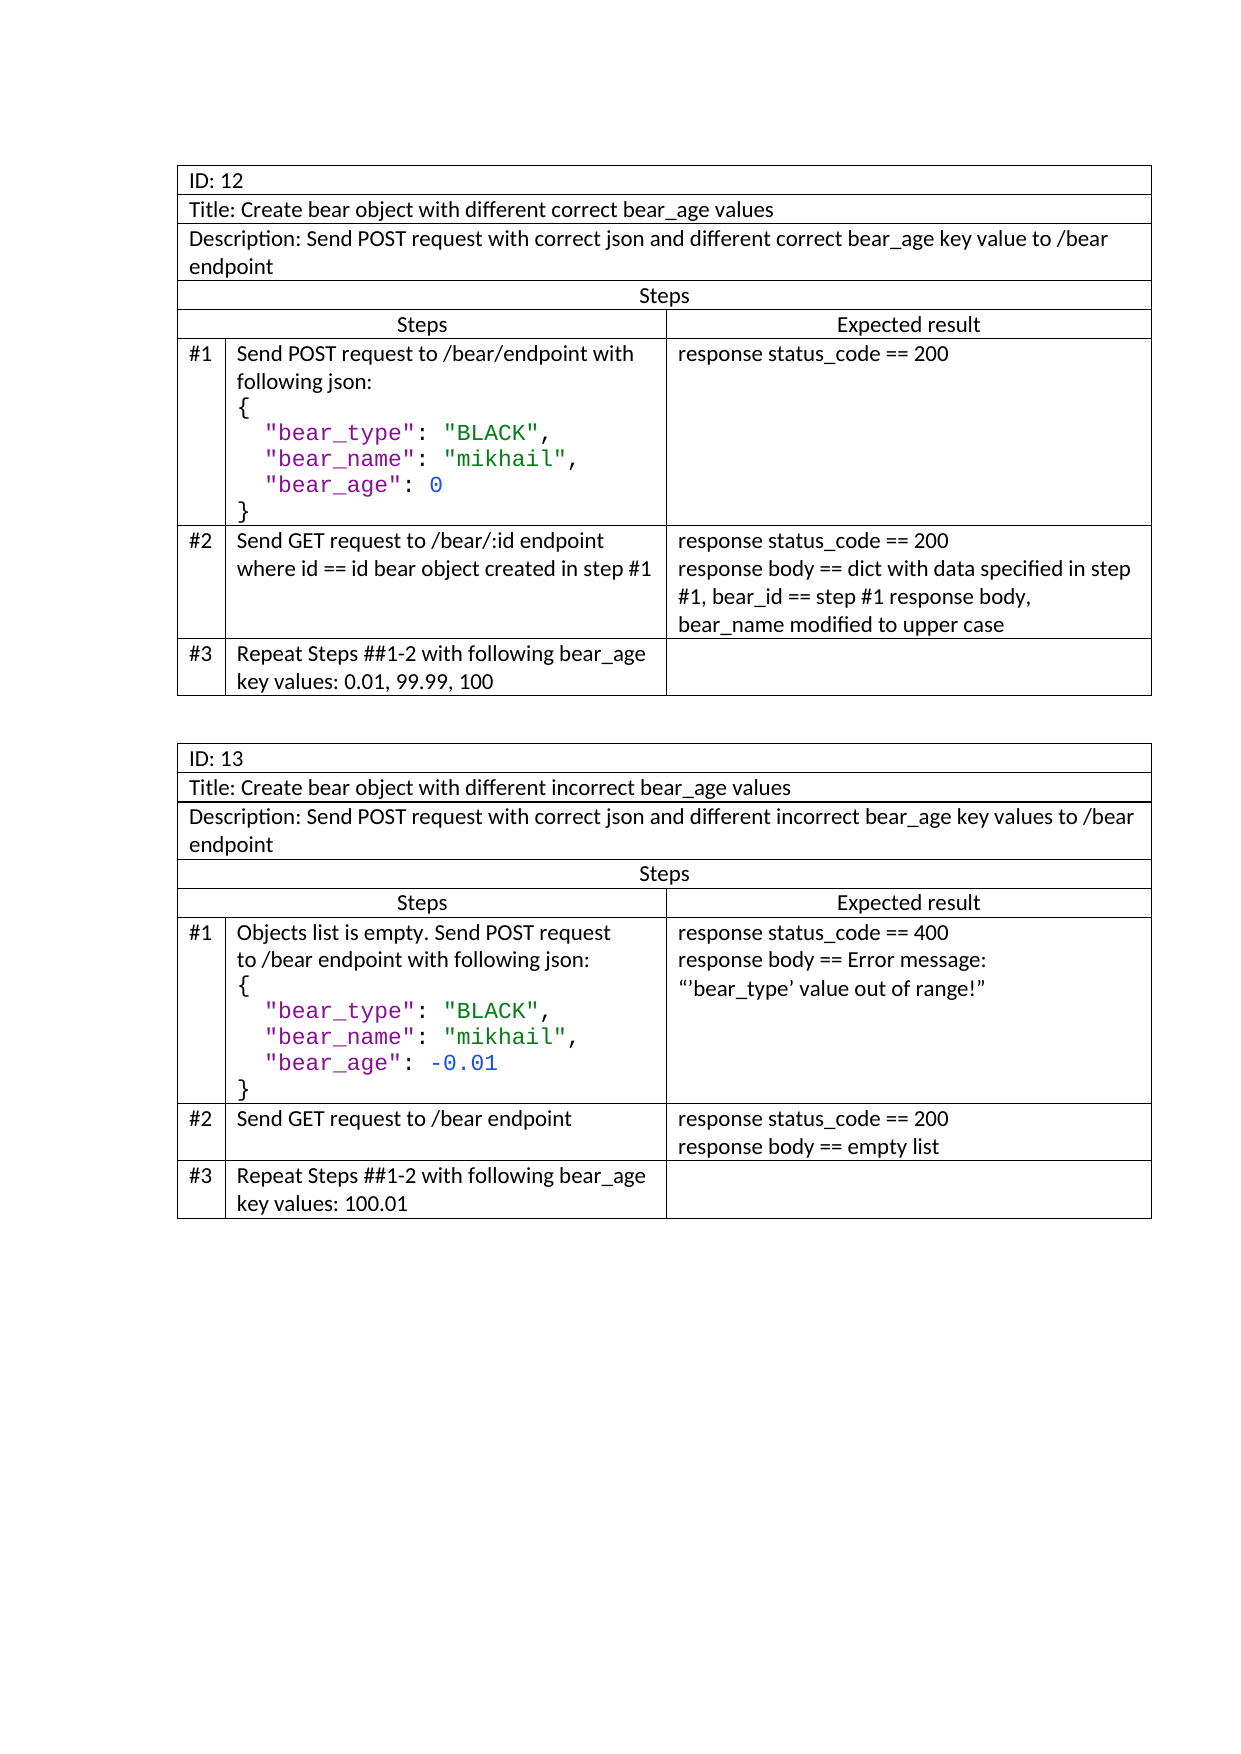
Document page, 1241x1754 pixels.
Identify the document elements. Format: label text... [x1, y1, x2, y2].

table_cell Expected result [667, 310, 1151, 338]
table_cell #3 [178, 639, 225, 695]
table_cell Send GET request to /bear endpoint [226, 1104, 666, 1160]
table_cell Objects list is empty. Send POST request to /bear endpoint with following json: { "bear_type": "BLACK", "bear_name": "mikhail", "bear_age": -0.01 } [226, 918, 666, 1103]
table_cell Steps [178, 860, 1151, 887]
table_cell Send GET request to /bear/:id endpoint where id == id bear object created in step #1 [226, 526, 666, 638]
table_cell Expected result [667, 889, 1151, 917]
table_cell Title: Create bear object with different incorrect bear_age values [178, 773, 1151, 801]
table_header ID: 12 [178, 166, 1151, 194]
table_cell [667, 639, 1151, 695]
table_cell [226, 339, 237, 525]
table_cell Steps [178, 889, 666, 917]
table_cell response status_code == 200 [667, 339, 1151, 525]
table_cell Steps [178, 310, 666, 338]
table_cell Description: Send POST request with correct json and different correct bear_age key value to /bear endpoint [178, 224, 1151, 280]
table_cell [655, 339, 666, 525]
table_cell response status_code == 200 response body == dict with data specified in step #1, bear_id == step #1 response body, bear_name modified to upper case [667, 526, 1151, 638]
table_cell Steps [178, 281, 1151, 309]
table_cell response status_code == 400 response body == Error message: “’bear_type’ value out of range!” [667, 918, 1151, 1103]
table_cell #1 [178, 339, 225, 525]
table_cell response status_code == 200 response body == empty list [667, 1104, 1151, 1160]
table_cell Description: Send POST request with correct json and different incorrect bear_age key values to /bear endpoint [178, 803, 1151, 858]
table_cell [667, 1161, 1151, 1217]
table_cell #1 [178, 918, 225, 1103]
table_cell Title: Create bear object with different correct bear_age values [178, 195, 1151, 223]
table_cell Repeat Steps ##1-2 with following bear_age key values: 0.01, 99.99, 100 [226, 639, 666, 695]
table_cell Repeat Steps ##1-2 with following bear_age key values: 100.01 [226, 1161, 666, 1217]
table_header ID: 13 [178, 744, 1151, 772]
table_cell #3 [178, 1161, 225, 1217]
table_cell #2 [178, 526, 225, 638]
table_cell #2 [178, 1104, 225, 1160]
